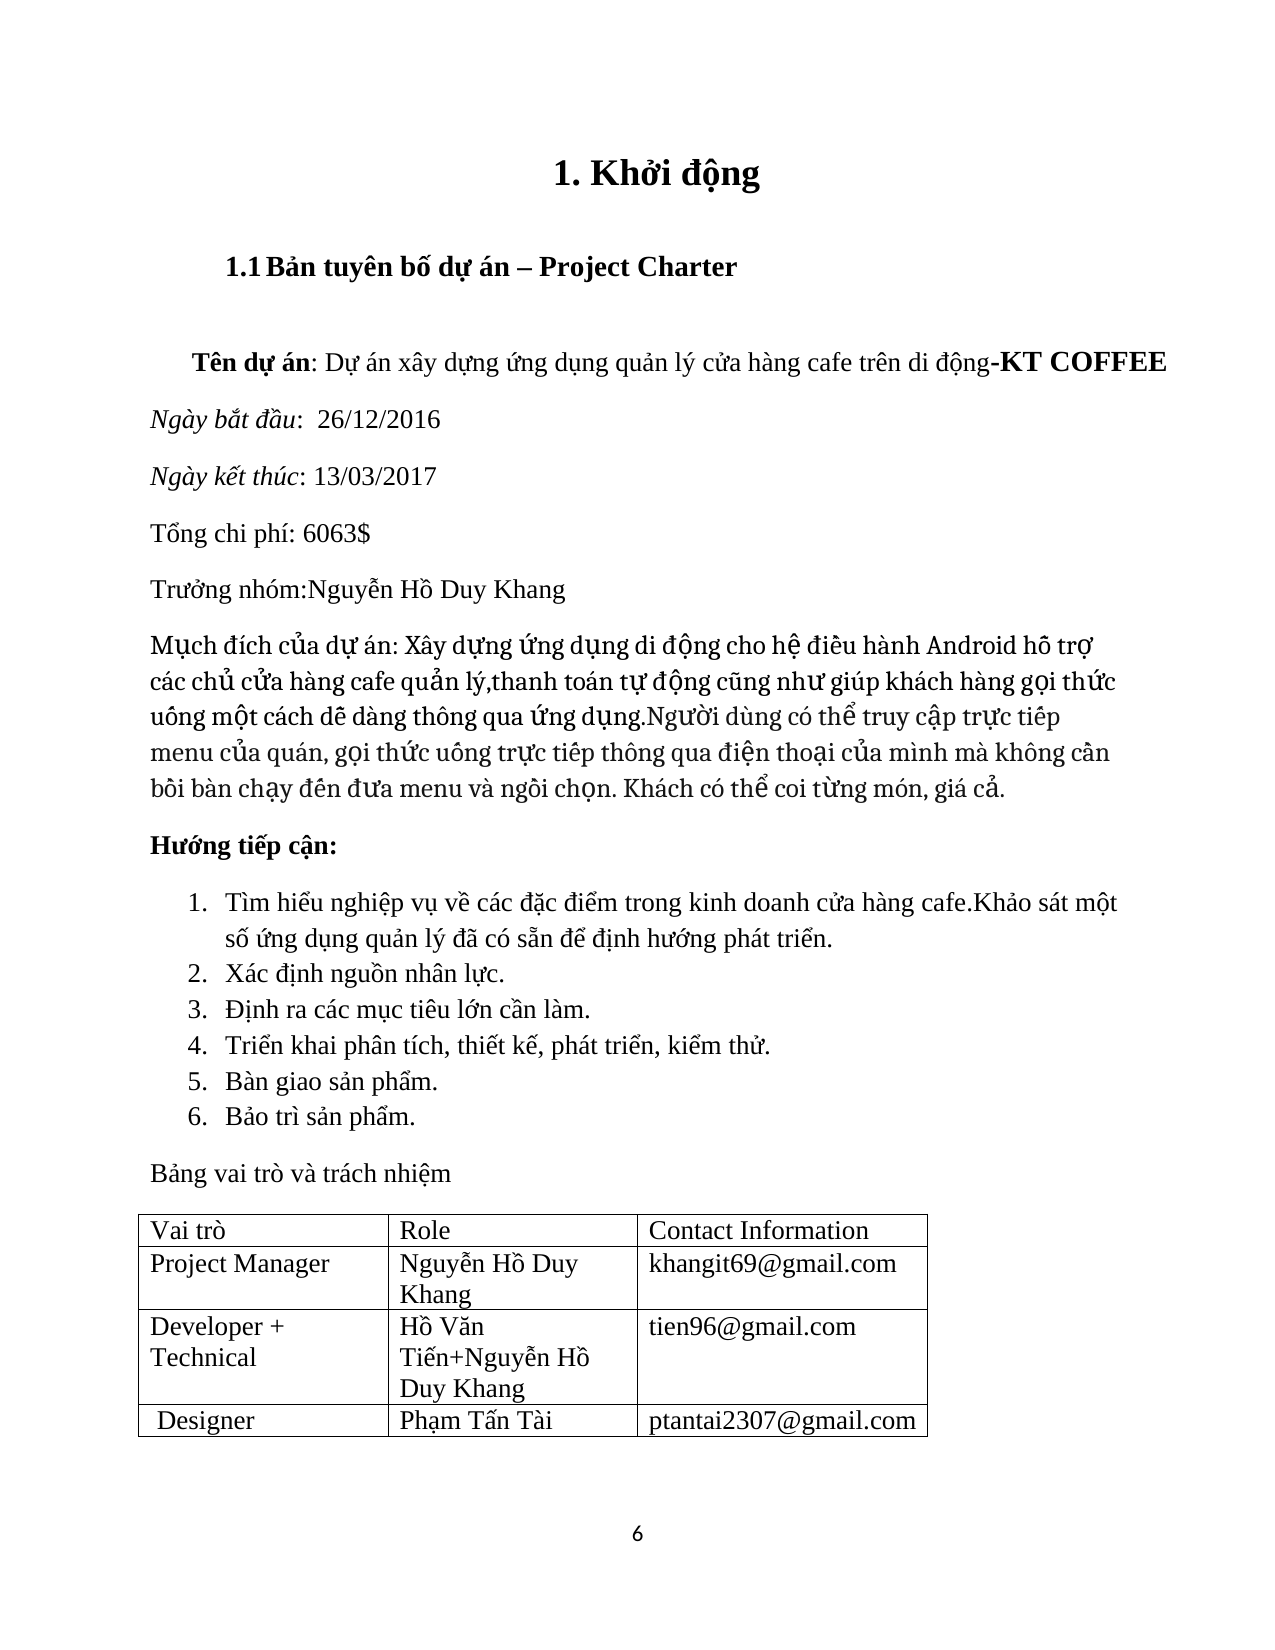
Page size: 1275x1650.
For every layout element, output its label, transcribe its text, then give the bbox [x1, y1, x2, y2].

table_cell Project Manager [139, 1247, 388, 1309]
list Triển khai phân tích, thiết kế, phát triển, kiểm thử. [187, 1029, 1125, 1060]
table_cell Phạm Tấn Tài [389, 1405, 637, 1436]
table_cell khangit69@gmail.com [638, 1247, 927, 1309]
list Bảo trì sản phẩm. [187, 1100, 1125, 1131]
table_cell Developer + Technical [139, 1310, 388, 1403]
text Ngày bắt đầu: 26/12/2016 [150, 404, 1125, 435]
list Định ra các mục tiêu lớn cần làm. [187, 993, 1125, 1024]
list Bản tuyên bố dự án – Project Charter [225, 249, 1125, 283]
table_header Role [389, 1215, 637, 1246]
text Tổng chi phí: 6063$ [150, 517, 1125, 548]
table_cell Nguyễn Hồ Duy Khang [389, 1247, 637, 1309]
text Tên dự án: Dự án xây dựng ứng dụng quản lý cửa hàng cafe trên di động-KT COFFEE [150, 344, 1209, 378]
text Trưởng nhóm:Nguyễn Hồ Duy Khang [150, 573, 1125, 604]
text Mụch đích của dự án: Xây dựng ứng dụng di động cho hệ điều hành Android hỗ trợ các chủ cửa hàng cafe quản lý,thanh toán tự động cũng như giúp khách hàng gọi thức uống một cách dễ dàng thông qua ứng dụng.Người dùng có thể truy cập trực tiếp menu của quán, gọi thức uống trực tiếp thông qua điện thoại của mình mà không cần bồi bàn chạy đến đưa menu và ngồi chọn. Khách có thể coi từng món, giá cả. [150, 630, 1125, 804]
text Bảng vai trò và trách nhiệm [150, 1157, 1125, 1188]
table_cell Designer [139, 1405, 388, 1436]
list Xác định nguồn nhân lực. [187, 957, 1125, 988]
table_cell Hồ Văn Tiến+Nguyễn Hồ Duy Khang [389, 1310, 637, 1403]
table_header Vai trò [139, 1215, 388, 1246]
list Khởi động [187, 150, 1125, 193]
list Tìm hiểu nghiệp vụ về các đặc điểm trong kinh doanh cửa hàng cafe.Khảo sát một số ứng dụng quản lý đã có sẵn để định hướng phát triển. [187, 886, 1125, 953]
table_cell ptantai2307@gmail.com [638, 1405, 927, 1436]
text Hướng tiếp cận: [150, 829, 1125, 861]
table_header Contact Information [638, 1215, 927, 1246]
list Bàn giao sản phẩm. [187, 1064, 1125, 1096]
table_cell tien96@gmail.com [638, 1310, 927, 1403]
text Ngày kết thúc: 13/03/2017 [150, 460, 1125, 491]
